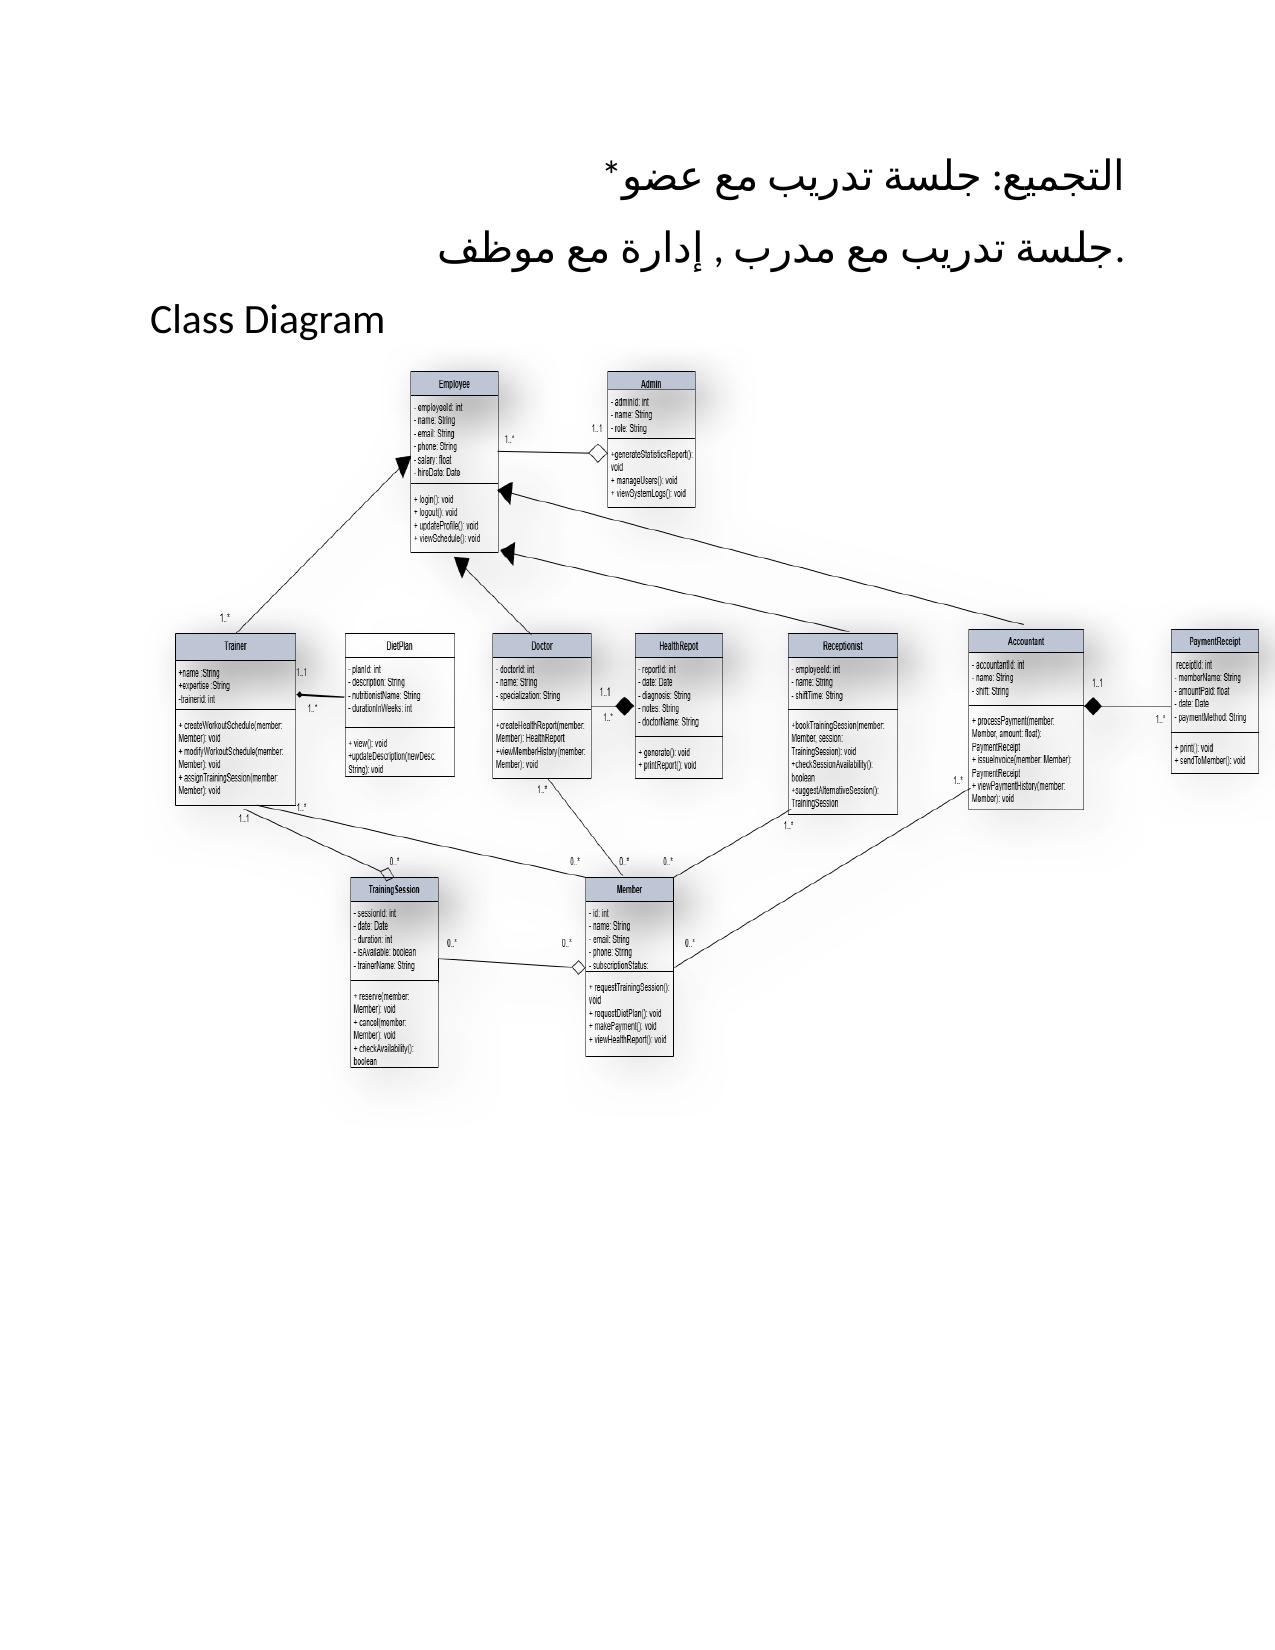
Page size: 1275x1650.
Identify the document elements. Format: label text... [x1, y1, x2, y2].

text جلسة تدريب مع مدرب , إدارة مع موظف. [150, 222, 1125, 272]
text *التجميع: جلسة تدريب مع عضو [150, 150, 1125, 201]
text Class Diagram [150, 293, 1125, 1115]
